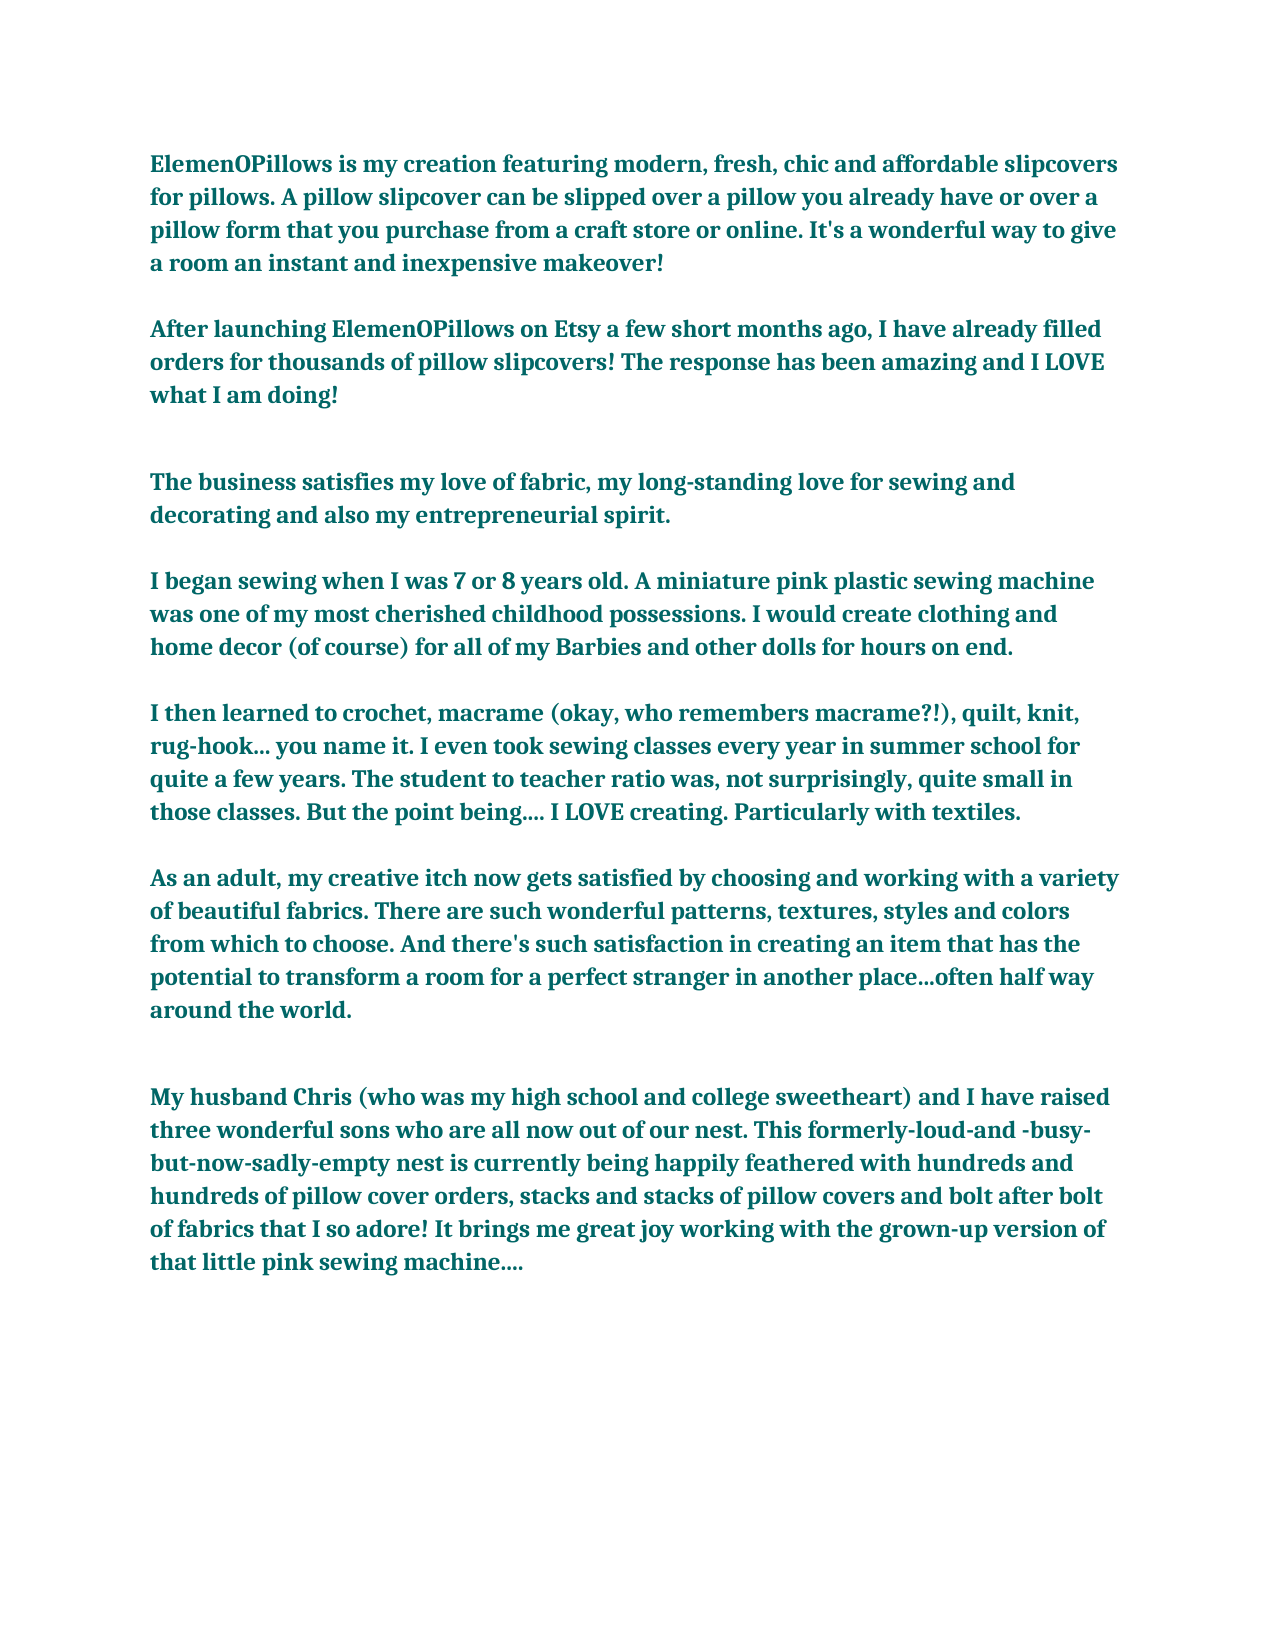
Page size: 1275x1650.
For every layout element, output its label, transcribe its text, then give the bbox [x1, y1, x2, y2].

text My husband Chris (who was my high school and college sweetheart) and I have raised three wonderful sons who are all now out of our nest. This formerly-loud-and -busy-but-now-sadly-empty nest is currently being happily feathered with hundreds and hundreds of pillow cover orders, stacks and stacks of pillow covers and bolt after bolt of fabrics that I so adore! It brings me great joy working with the grown-up version of that little pink sewing machine.... [150, 1050, 1125, 1277]
text ElemenOPillows is my creation featuring modern, fresh, chic and affordable slipcovers for pillows. A pillow slipcover can be slipped over a pillow you already have or over a pillow form that you purchase from a craft store or online. It's a wonderful way to give a room an instant and inexpensive makeover! After launching ElemenOPillows on Etsy a few short months ago, I have already filled orders for thousands of pillow slipcovers! The response has been amazing and I LOVE what I am doing! [150, 150, 1125, 410]
text The business satisfies my love of fabric, my long-standing love for sewing and decorating and also my entrepreneurial spirit. I began sewing when I was 7 or 8 years old. A miniature pink plastic sewing machine was one of my most cherished childhood possessions. I would create clothing and home decor (of course) for all of my Barbies and other dolls for hours on end. I then learned to crochet, macrame (okay, who remembers macrame?!), quilt, knit, rug-hook... you name it. I even took sewing classes every year in summer school for quite a few years. The student to teacher ratio was, not surprisingly, quite small in those classes. But the point being.... I LOVE creating. Particularly with textiles. As an adult, my creative itch now gets satisfied by choosing and working with a variety of beautiful fabrics. There are such wonderful patterns, textures, styles and colors from which to choose. And there's such satisfaction in creating an item that has the potential to transform a room for a perfect stranger in another place...often half way around the world. [150, 435, 1125, 1025]
